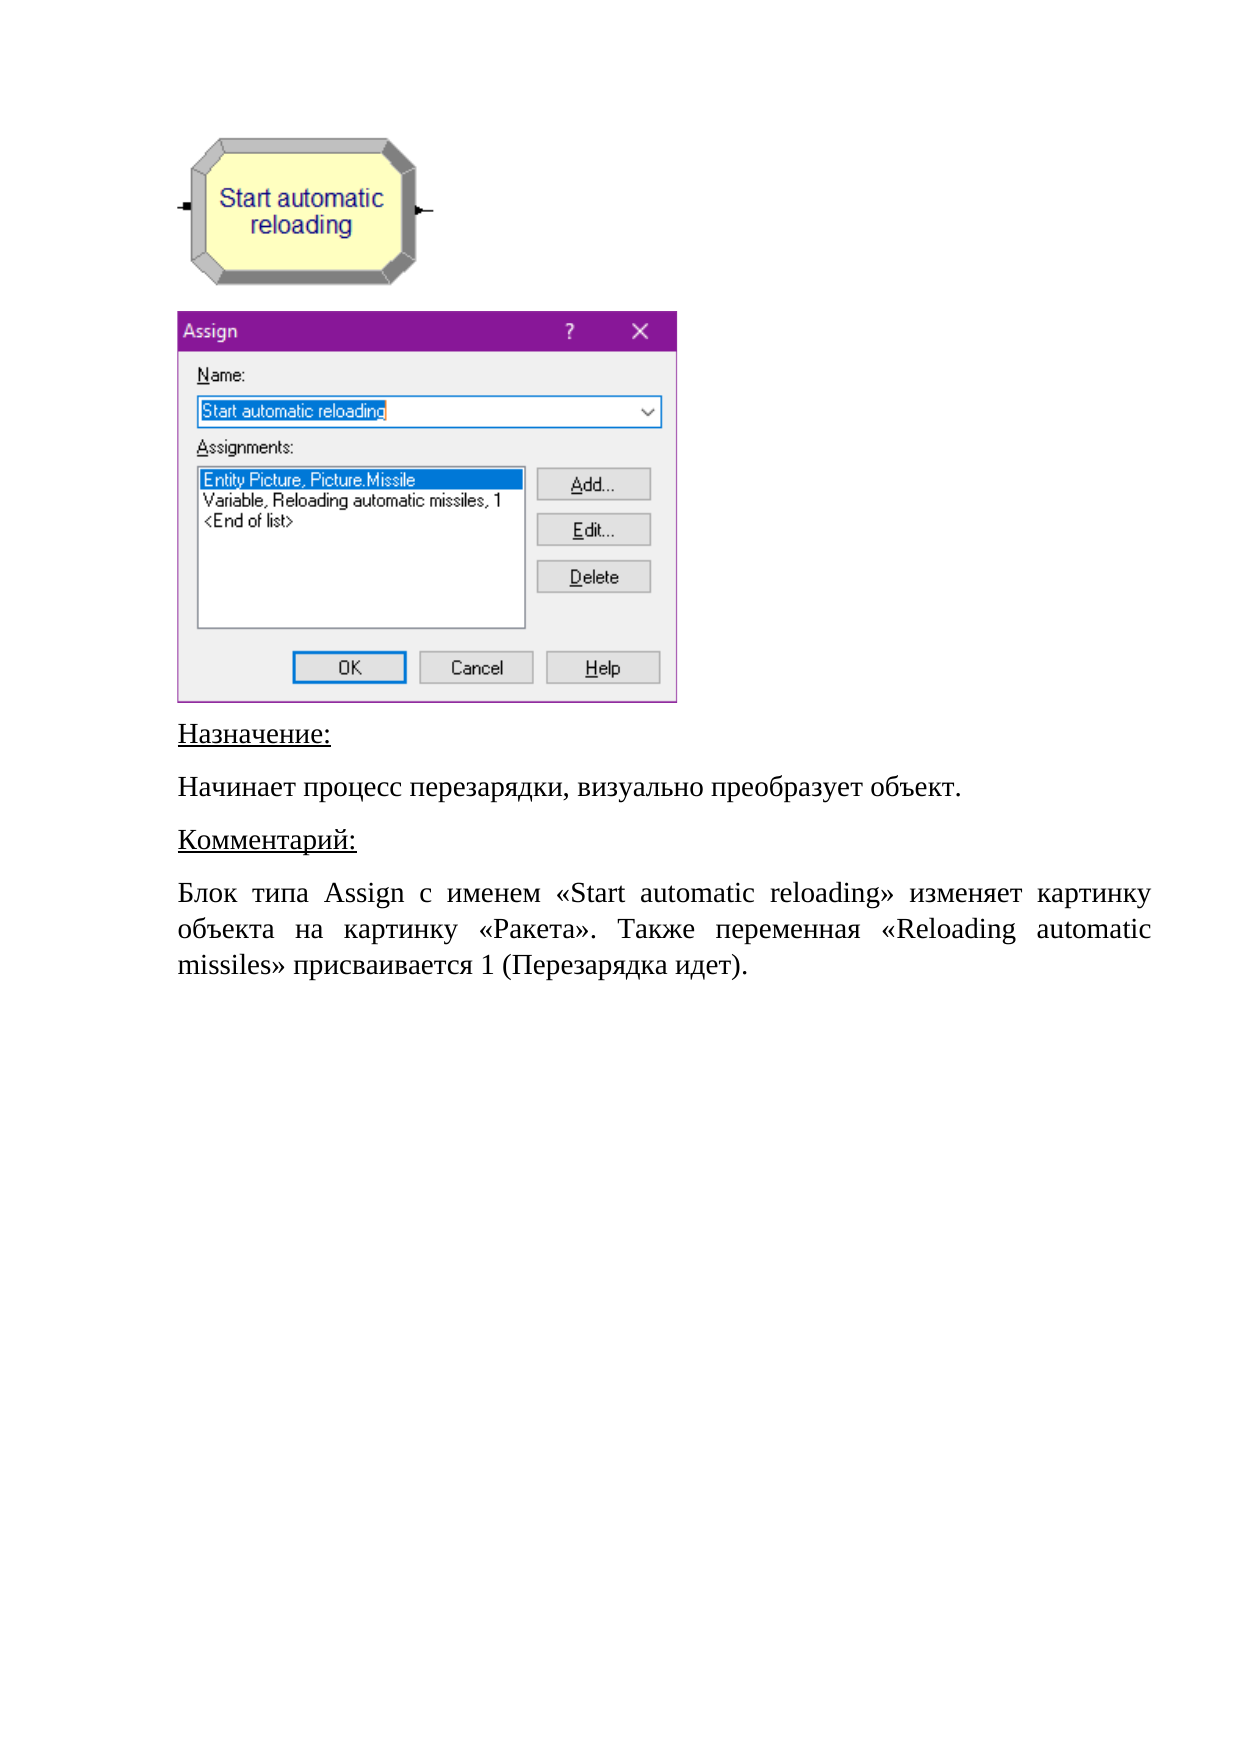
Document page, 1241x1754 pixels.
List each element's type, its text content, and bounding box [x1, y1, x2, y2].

picture [177, 118, 434, 298]
text Комментарий: [177, 822, 1152, 856]
text Блок типа Assign с именем «Start automatic reloading» изменяет картинку объекта на картинку «Ракета». Также переменная «Reloading automatic missiles» присваивается 1 (Перезарядка идет). [177, 875, 1152, 981]
text Назначение: [177, 716, 1152, 750]
picture [177, 311, 678, 703]
text Начинает процесс перезарядки, визуально преобразует объект. [177, 769, 1152, 803]
